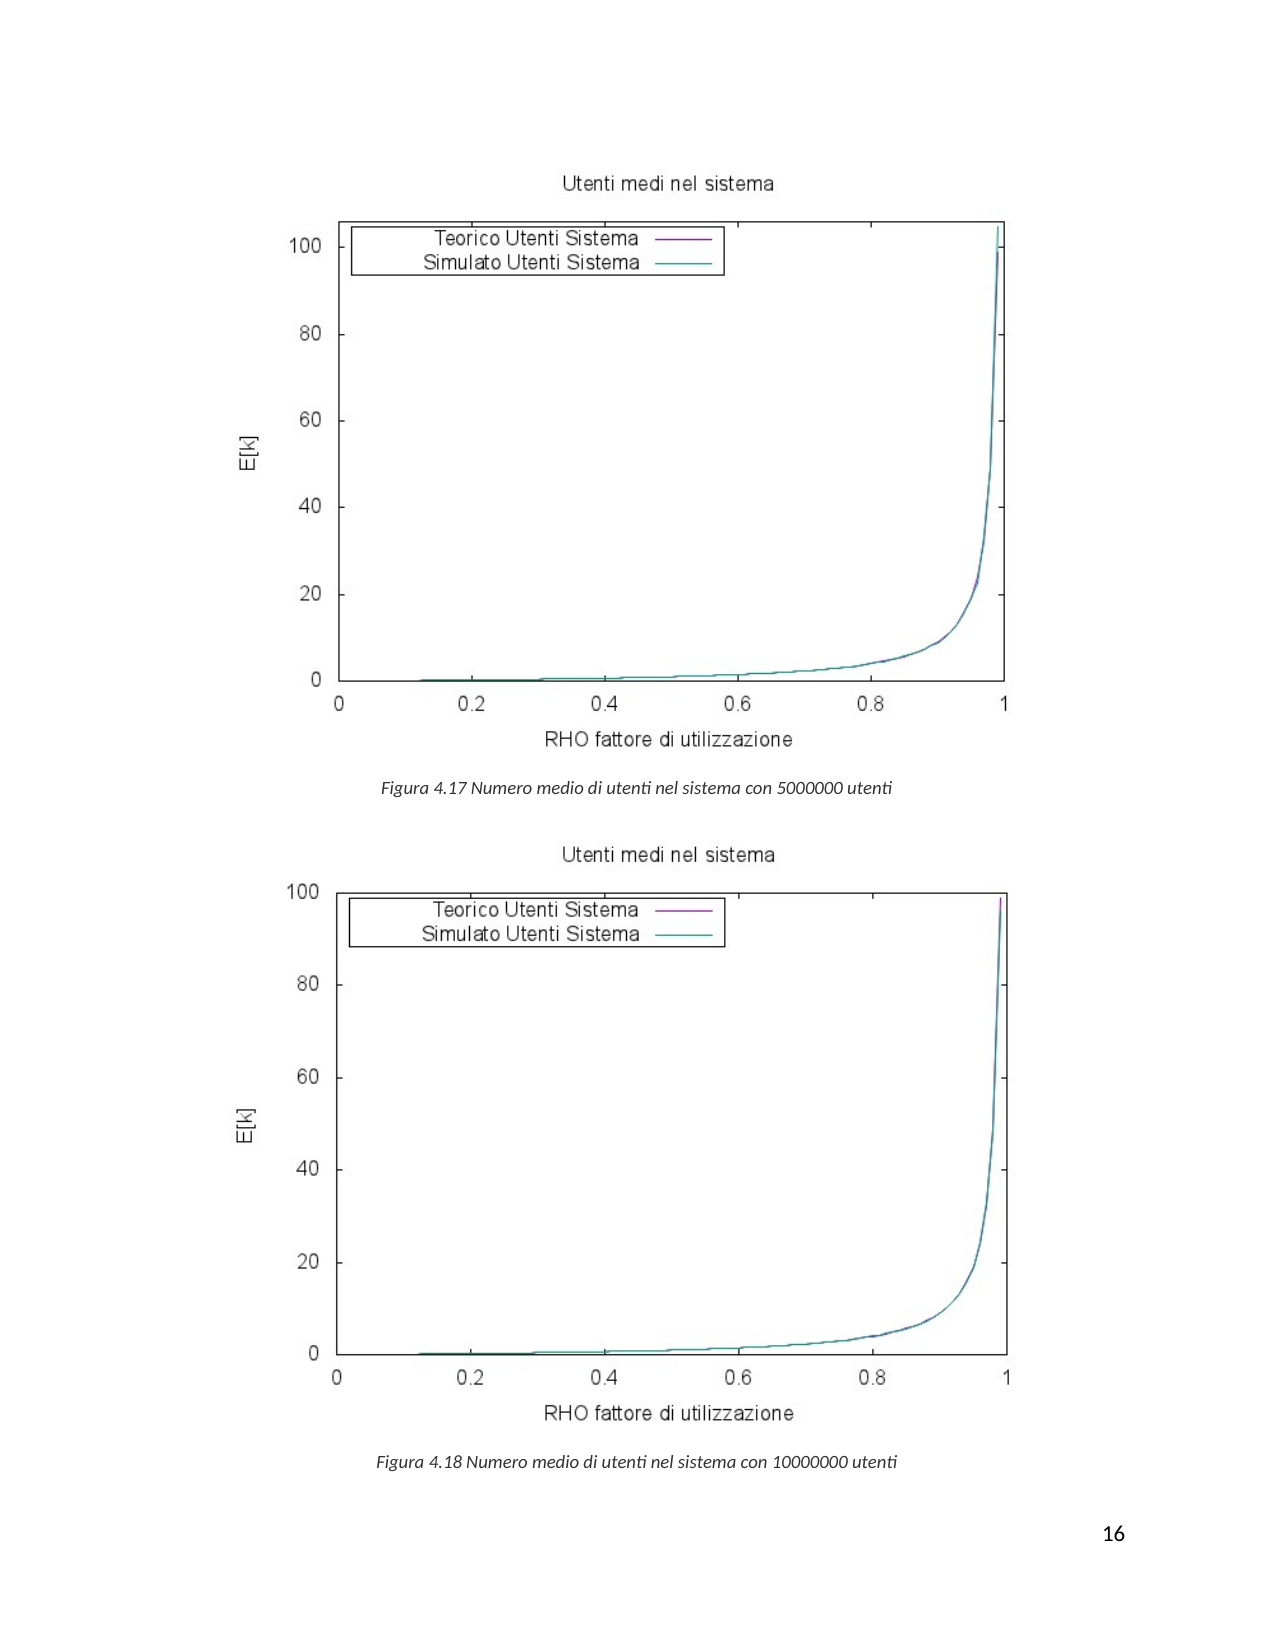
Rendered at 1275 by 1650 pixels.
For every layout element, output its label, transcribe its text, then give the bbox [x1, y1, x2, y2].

picture [229, 820, 1046, 1432]
text Figura 4.17 Numero medio di utenti nel sistema con 5000000 utenti [150, 776, 1125, 799]
text Figura 4.18 Numero medio di utenti nel sistema con 10000000 utenti [150, 1451, 1125, 1473]
picture [232, 150, 1043, 758]
